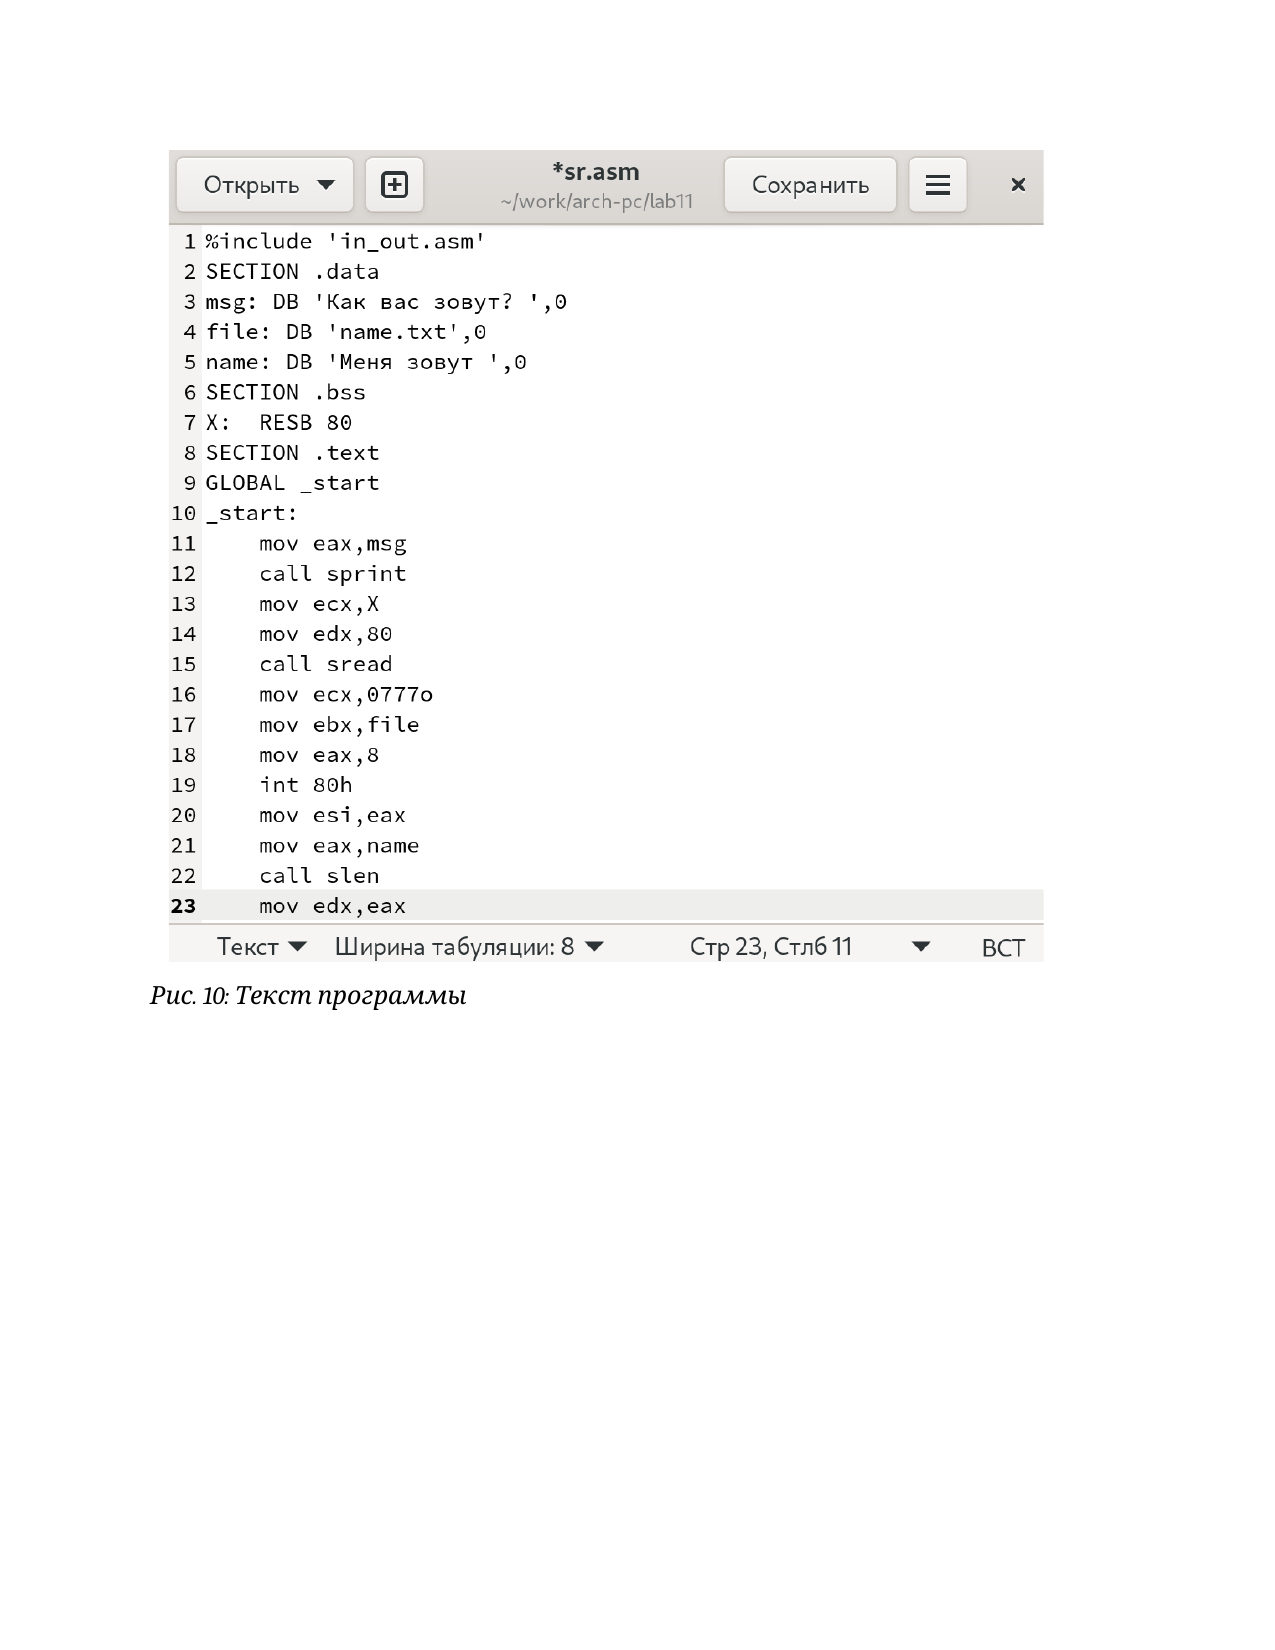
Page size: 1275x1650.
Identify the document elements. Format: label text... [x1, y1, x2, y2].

text Рис. 10: Текст программы [150, 982, 1125, 1011]
picture [168, 150, 1044, 962]
